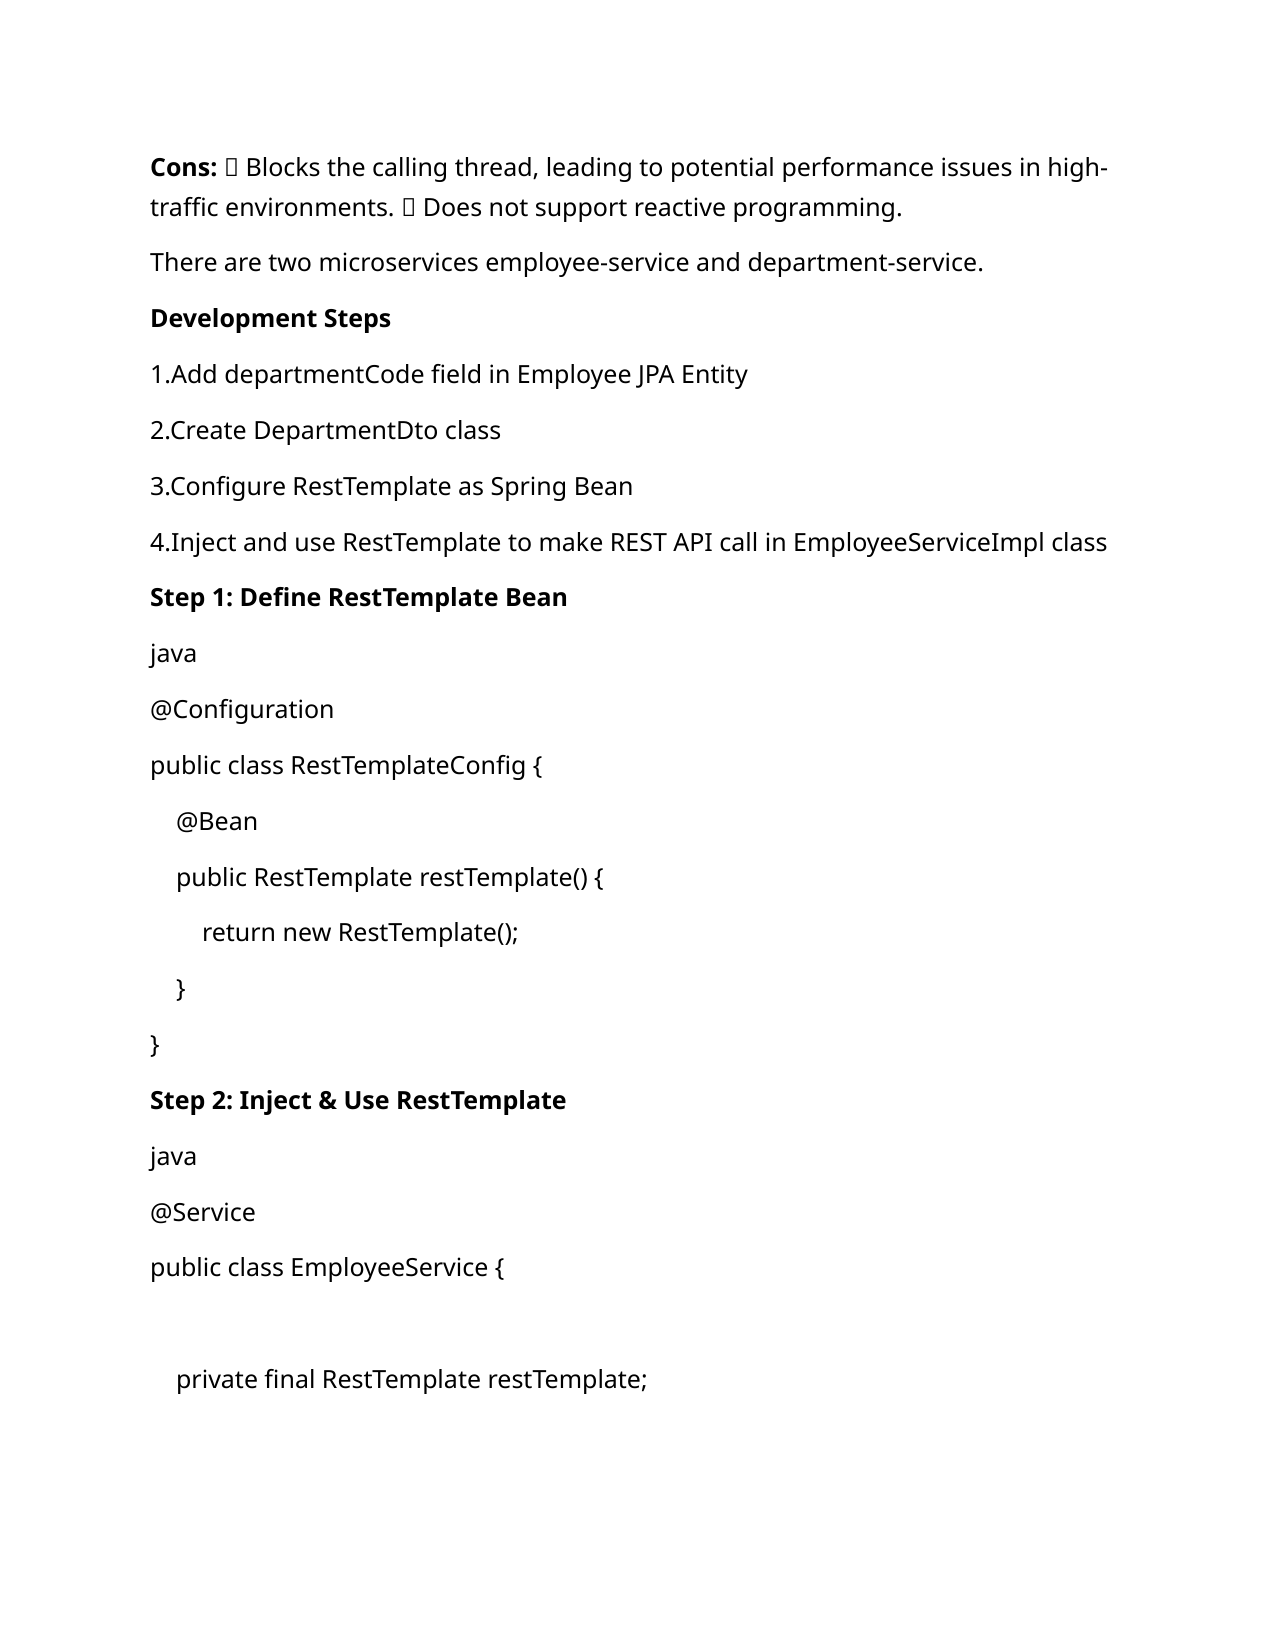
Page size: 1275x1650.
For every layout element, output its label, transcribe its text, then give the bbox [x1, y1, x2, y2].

text return new RestTemplate(); [150, 915, 1125, 949]
text java [150, 1138, 1125, 1172]
text @Configuration [150, 692, 1125, 726]
text private final RestTemplate restTemplate; [150, 1362, 1125, 1396]
text Development Steps [150, 301, 1125, 335]
text 2.Create DepartmentDto class [150, 412, 1125, 447]
text public class EmployeeService { [150, 1250, 1125, 1284]
text 3.Configure RestTemplate as Spring Bean [150, 468, 1125, 502]
text 1.Add departmentCode field in Employee JPA Entity [150, 357, 1125, 391]
text 4.Inject and use RestTemplate to make REST API call in EmployeeServiceImpl class [150, 524, 1125, 558]
text @Service [150, 1194, 1125, 1228]
text java [150, 636, 1125, 670]
text Step 1: Define RestTemplate Bean [150, 580, 1125, 614]
text Cons: ❌ Blocks the calling thread, leading to potential performance issues in high-traffic environments. ❌ Does not support reactive programming. [150, 150, 1125, 223]
text } [150, 971, 1125, 1005]
text Step 2: Inject & Use RestTemplate [150, 1082, 1125, 1117]
text } [150, 1027, 1125, 1061]
text @Bean [150, 803, 1125, 837]
text public RestTemplate restTemplate() { [150, 859, 1125, 893]
text There are two microservices employee-service and department-service. [150, 245, 1125, 279]
text public class RestTemplateConfig { [150, 747, 1125, 782]
